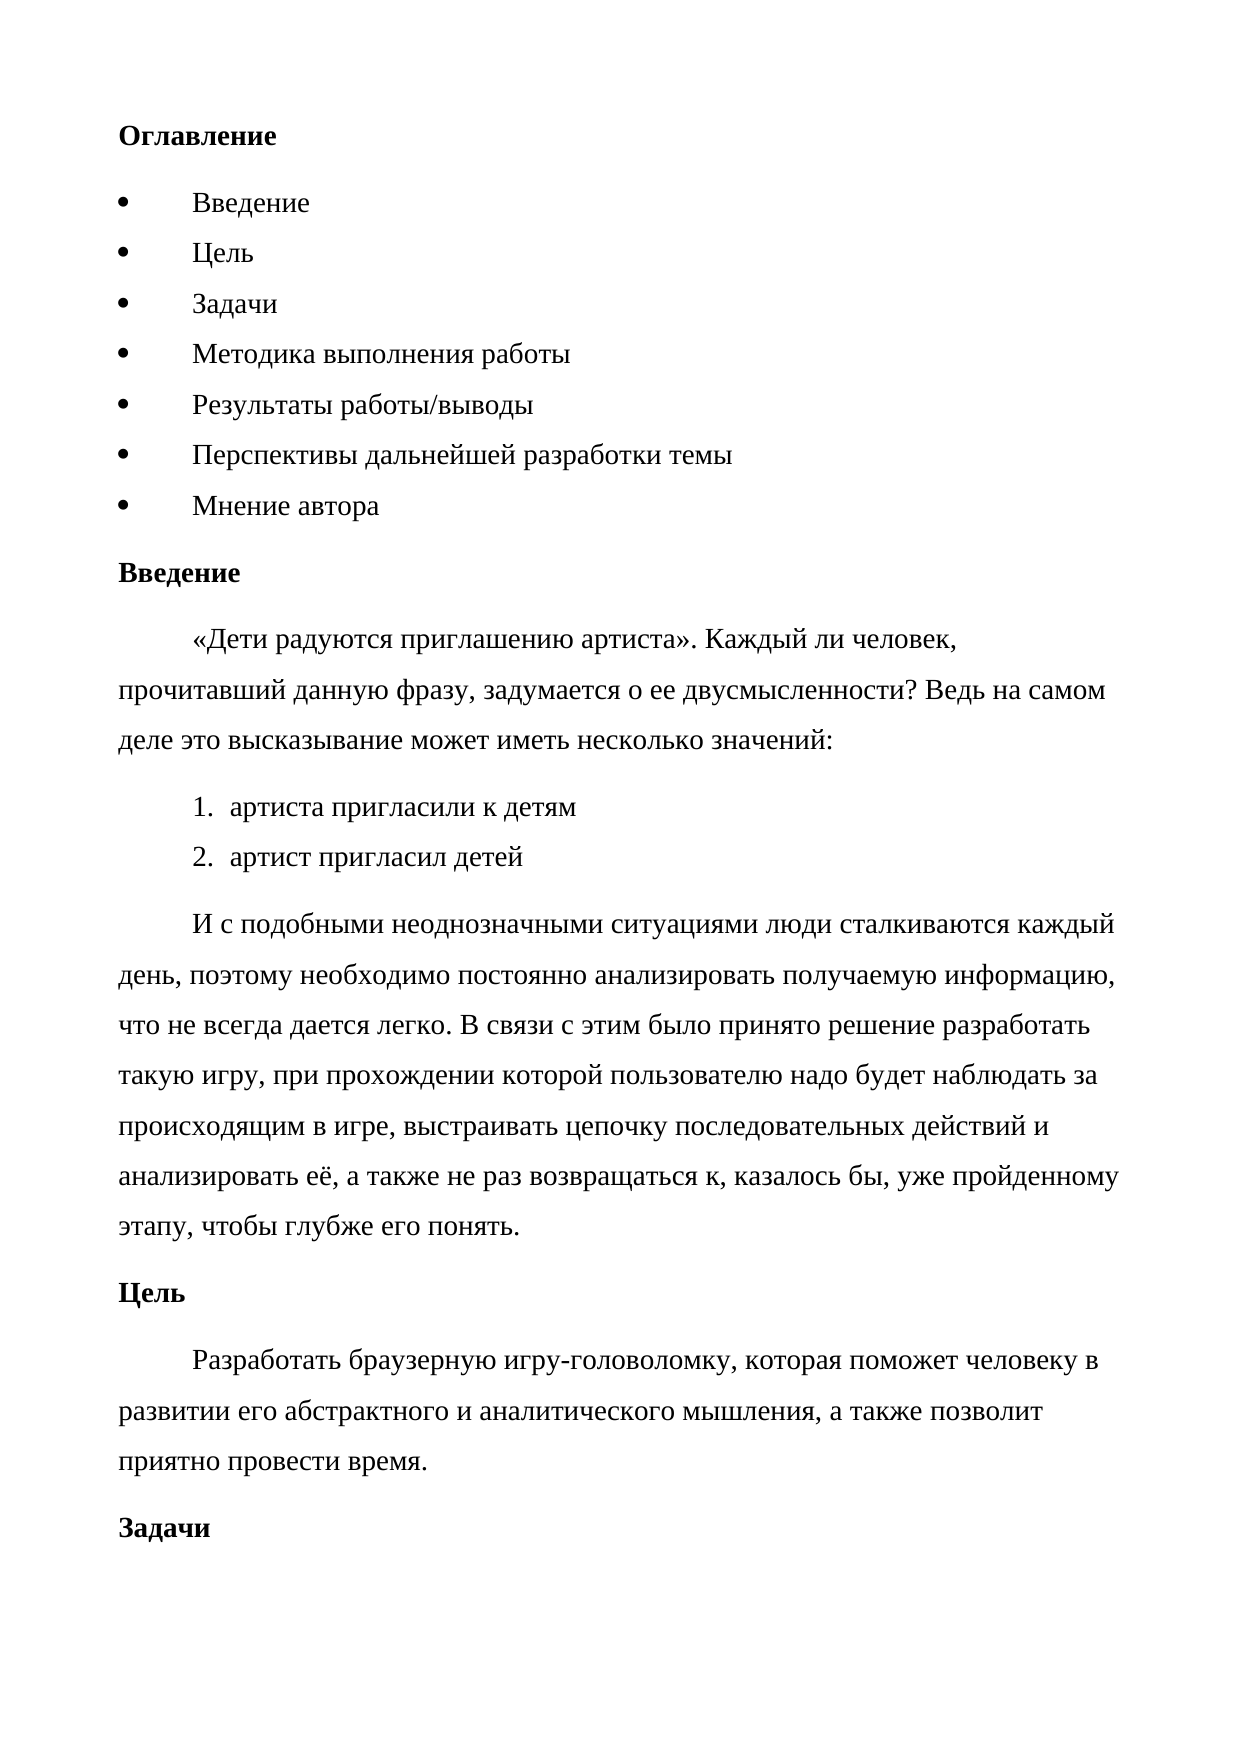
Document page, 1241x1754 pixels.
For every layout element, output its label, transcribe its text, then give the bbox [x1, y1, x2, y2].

text Цель [118, 1275, 1122, 1309]
list Методика выполнения работы [118, 336, 1122, 370]
text Введение [118, 555, 1122, 588]
list Мнение автора [118, 488, 1122, 521]
text Оглавление [118, 118, 1122, 152]
list Результаты работы/выводы [118, 387, 1122, 420]
text Задачи [118, 1510, 1122, 1543]
text Разработать браузерную игру-головоломку, которая поможет человеку в развитии его абстрактного и аналитического мышления, а также позволит приятно провести время. [118, 1342, 1122, 1477]
list артиста пригласили к детям [192, 789, 1122, 823]
text И c подобными неоднозначными ситуациями люди сталкиваются каждый день, поэтому необходимо постоянно анализировать получаемую информацию, что не всегда дается легко. В связи с этим было принято решение разработать такую игру, при прохождении которой пользователю надо будет наблюдать за происходящим в игре, выстраивать цепочку последовательных действий и анализировать её, а также не раз возвращаться к, казалось бы, уже пройденному этапу, чтобы глубже его понять. [118, 907, 1122, 1242]
list артист пригласил детей [192, 839, 1122, 873]
list Перспективы дальнейшей разработки темы [118, 437, 1122, 471]
list Цель [118, 236, 1122, 269]
list Введение [118, 185, 1122, 219]
list Задачи [118, 286, 1122, 319]
text «Дети радуются приглашению артиста». Каждый ли человек, прочитавший данную фразу, задумается о ее двусмысленности? Ведь на самом деле это высказывание может иметь несколько значений: [118, 622, 1122, 756]
